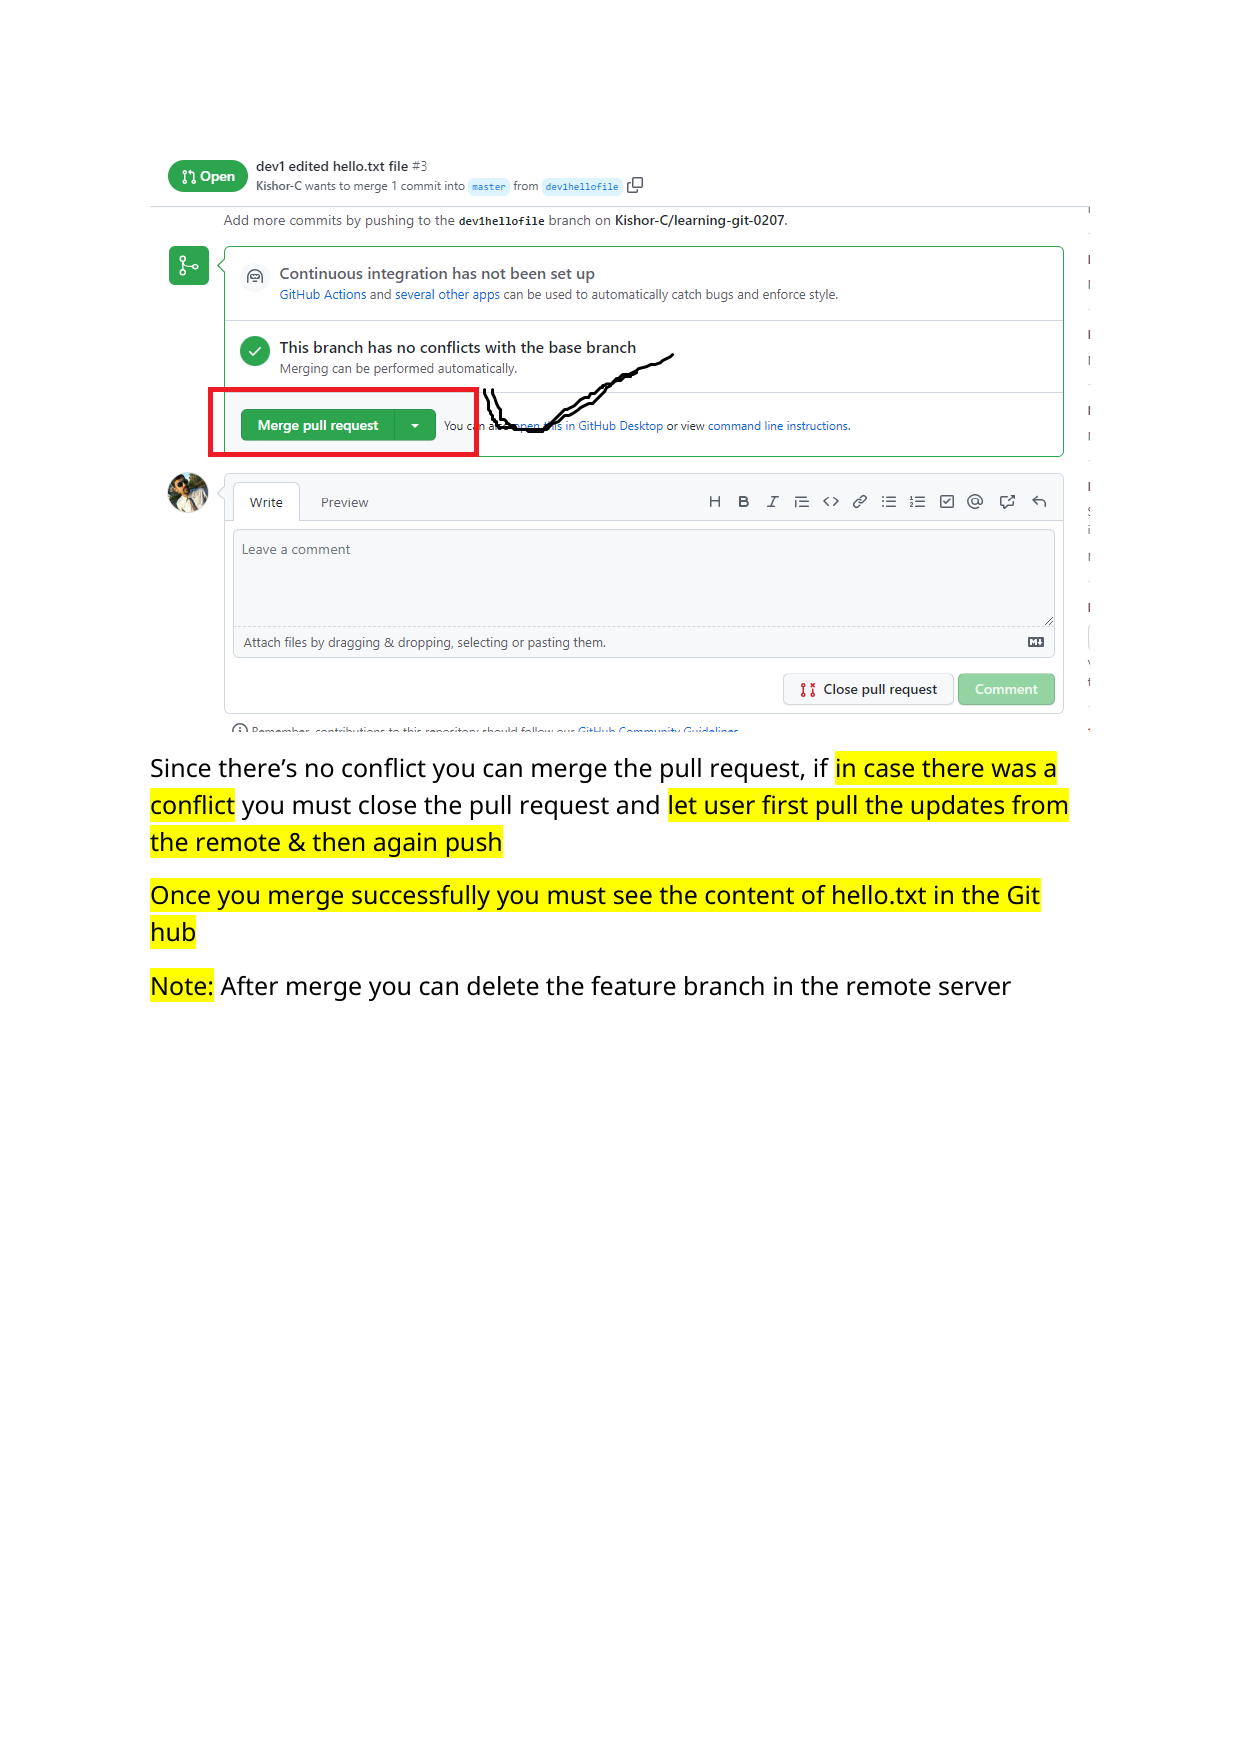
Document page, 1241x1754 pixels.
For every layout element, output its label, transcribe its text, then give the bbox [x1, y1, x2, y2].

text Note: After merge you can delete the feature branch in the remote server [214, 968, 1090, 1002]
picture [150, 150, 1091, 732]
text Since there’s no conflict you can merge the pull request, if in case there was a conflict you must close the pull request and let user first pull the updates from the remote & then again push [150, 751, 1090, 858]
text Once you merge successfully you must see the content of hello.txt in the Git hub [150, 878, 1090, 949]
